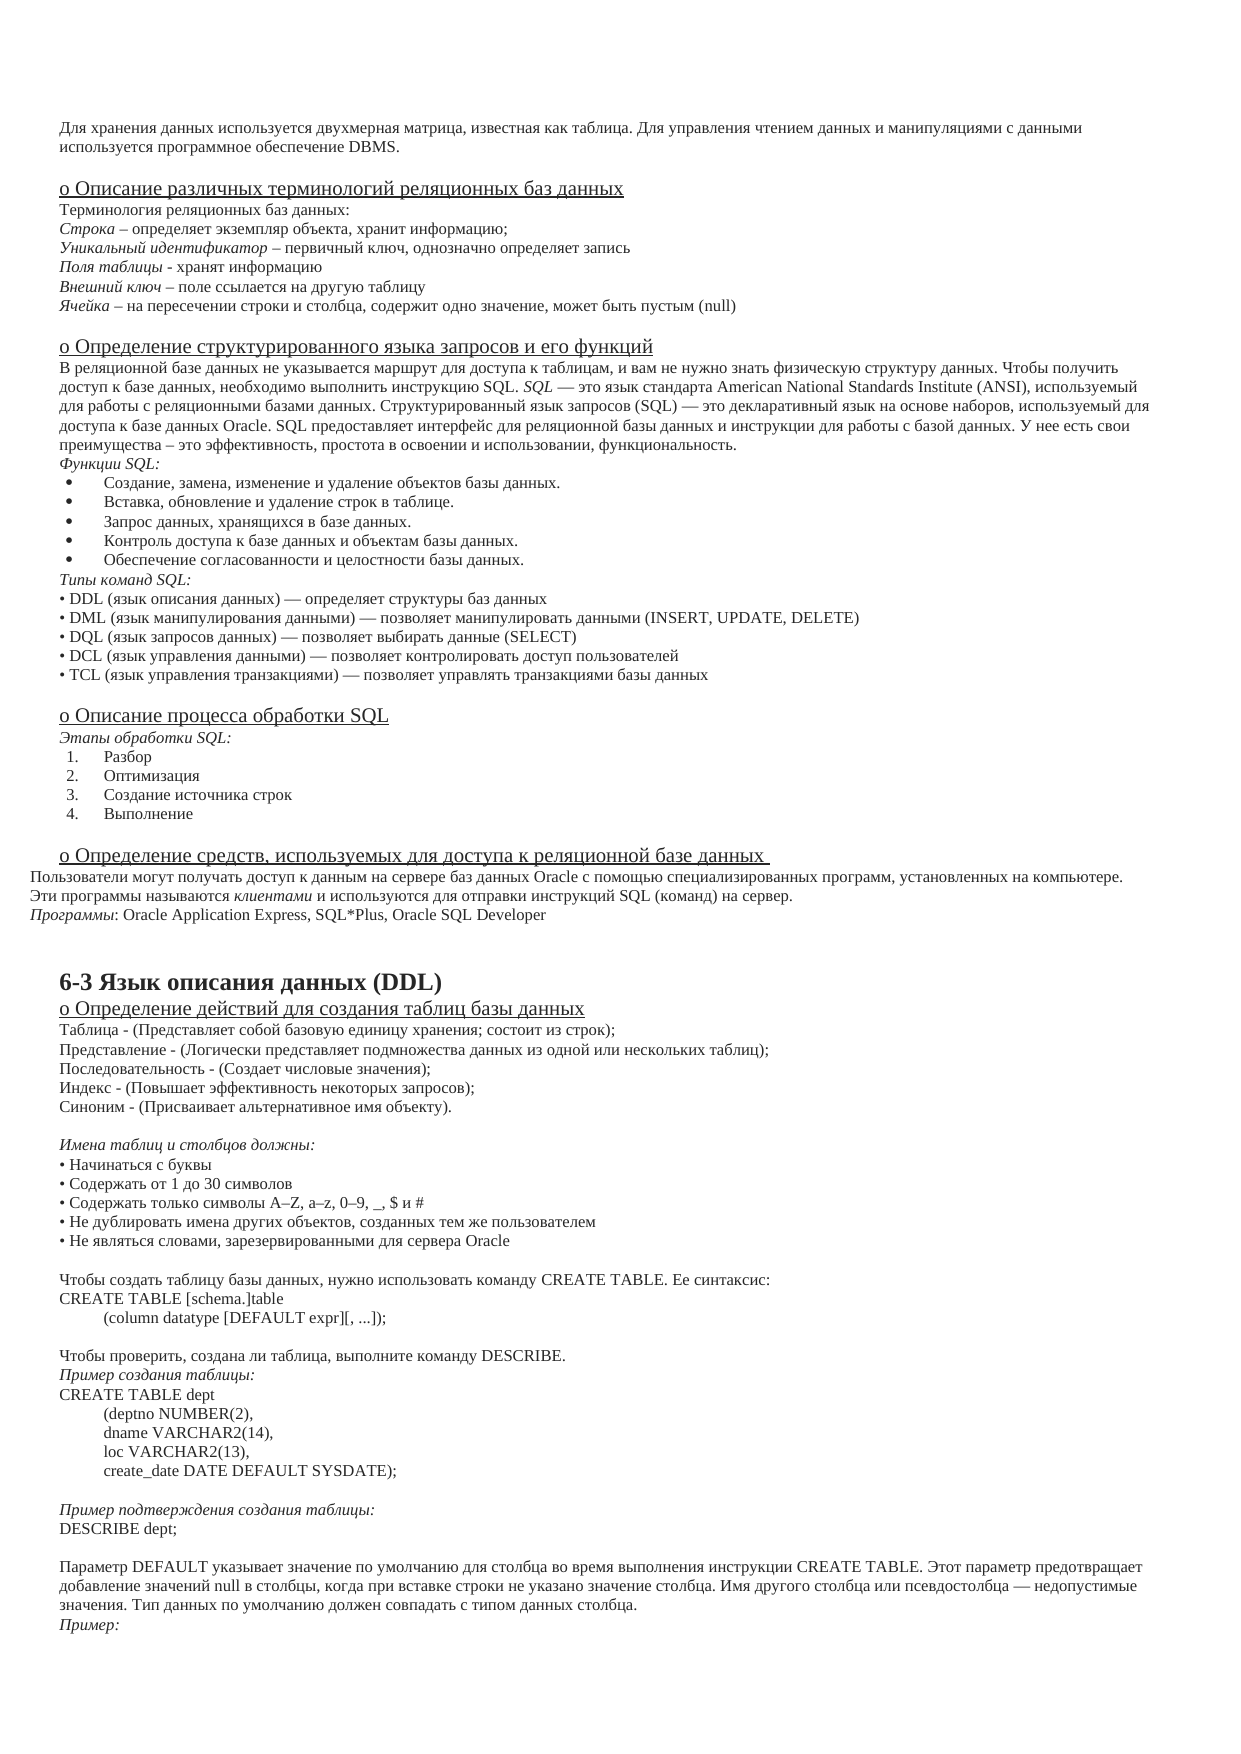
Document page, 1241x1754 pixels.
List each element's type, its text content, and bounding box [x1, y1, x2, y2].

text Ячейка – на пересечении строки и столбца, содержит одно значение, может быть пустым (null) [59, 296, 1152, 315]
text create_date DATE DEFAULT SYSDATE); [59, 1461, 1152, 1480]
text • DDL (язык описания данных) — определяет структуры баз данных [59, 588, 1152, 608]
text Индекс - (Повышает эффективность некоторых запросов); [59, 1078, 1152, 1097]
list Вставка, обновление и удаление строк в таблице. [66, 492, 1152, 511]
text CREATE TABLE [schema.]table [59, 1288, 1152, 1308]
text Внешний ключ – поле ссылается на другую таблицу [59, 276, 1152, 296]
text • Содержать от 1 до 30 символов [59, 1173, 1152, 1193]
list Создание источника строк [66, 785, 1152, 804]
text • Не являться словами, зарезервированными для сервера Oracle [59, 1231, 1152, 1250]
list Запрос данных, хранящихся в базе данных. [66, 511, 1152, 531]
list Оптимизация [66, 766, 1152, 785]
list Создание, замена, изменение и удаление объектов базы данных. [66, 473, 1152, 492]
list Обеспечение согласованности и целостности базы данных. [66, 550, 1152, 569]
text • DML (язык манипулирования данными) — позволяет манипулировать данными (INSERT, UPDATE, DELETE) [59, 608, 1152, 627]
text o Определение средств, используемых для доступа к реляционной базе данных [59, 842, 1152, 867]
text Пример создания таблицы: [29, 1365, 1152, 1384]
list Контроль доступа к базе данных и объектам базы данных. [66, 531, 1152, 550]
text CREATE TABLE dept [59, 1384, 1152, 1403]
text Типы команд SQL: [59, 569, 1152, 588]
text Имена таблиц и столбцов должны: [59, 1135, 1152, 1154]
text Для хранения данных используется двухмерная матрица, известная как таблица. Для управления чтением данных и манипуляциями с данными используется программное обеспечение DBMS. [59, 118, 1152, 156]
text Поля таблицы - хранят информацию [59, 257, 1152, 276]
text Чтобы создать таблицу базы данных, нужно использовать команду CREATE TABLE. Ее синтаксис: [59, 1269, 1152, 1288]
text loc VARCHAR2(13), [59, 1442, 1152, 1461]
text Последовательность - (Создает числовые значения); [59, 1058, 1152, 1078]
text Строка – определяет экземпляр объекта, хранит информацию; [59, 219, 1152, 238]
text o Описание процесса обработки SQL [59, 703, 1152, 727]
text • Не дублировать имена других объектов, созданных тем же пользователем [59, 1212, 1152, 1231]
text (deptno NUMBER(2), [59, 1403, 1152, 1423]
text DESCRIBE dept; [29, 1518, 1152, 1538]
text Чтобы проверить, создана ли таблица, выполните команду DESCRIBE. [29, 1346, 1152, 1365]
text o Определение действий для создания таблиц базы данных [59, 996, 1152, 1020]
text • DCL (язык управления данными) — позволяет контролировать доступ пользователей [59, 646, 1152, 665]
text Этапы обработки SQL: [59, 727, 1152, 747]
text Синоним - (Присваивает альтернативное имя объекту). [59, 1097, 1152, 1116]
text Пользователи могут получать доступ к данным на сервере баз данных Oracle с помощью специализированных программ, установленных на компьютере. Эти программы называются клиентами и используются для отправки инструкций SQL (команд) на сервер. [29, 867, 1152, 905]
text • Начинаться с буквы [59, 1154, 1152, 1173]
text • TCL (язык управления транзакциями) — позволяет управлять транзакциями базы данных [59, 665, 1152, 684]
text dname VARCHAR2(14), [59, 1423, 1152, 1442]
text Программы: Oracle Application Express, SQL*Plus, Oracle SQL Developer [30, 905, 1152, 924]
text Уникальный идентификатор – первичный ключ, однозначно определяет запись [59, 238, 1152, 257]
text Параметр DEFAULT указывает значение по умолчанию для столбца во время выполнения инструкции CREATE TABLE. Этот параметр предотвращает добавление значений null в столбцы, когда при вставке строки не указано значение столбца. Имя другого столбца или псевдостолбца — недопустимые значения. Тип данных по умолчанию должен совпадать с типом данных столбца. [59, 1557, 1152, 1614]
text • DQL (язык запросов данных) — позволяет выбирать данные (SELECT) [59, 627, 1152, 646]
text Представление - (Логически представляет подмножества данных из одной или нескольких таблиц); [59, 1039, 1152, 1058]
text o Описание различных терминологий реляционных баз данных [59, 176, 1152, 200]
text Таблица - (Представляет собой базовую единицу хранения; состоит из строк); [59, 1020, 1152, 1039]
text Терминология реляционных баз данных: [59, 200, 1152, 219]
text В реляционной базе данных не указывается маршрут для доступа к таблицам, и вам не нужно знать физическую структуру данных. Чтобы получить доступ к базе данных, необходимо выполнить инструкцию SQL. SQL — это язык стандарта American National Standards Institute (ANSI), используемый для работы с реляционными базами данных. Структурированный язык запросов (SQL) — это декларативный язык на основе наборов, используемый для доступа к базе данных Oracle. SQL предоставляет интерфейс для реляционной базы данных и инструкции для работы с базой данных. У нее есть свои преимущества – это эффективность, простота в освоении и использовании, функциональность. [59, 358, 1152, 454]
text • Содержать только символы A–Z, a–z, 0–9, _, $ и # [59, 1193, 1152, 1212]
list Разбор [66, 747, 1152, 766]
text o Определение структурированного языка запросов и его функций [59, 334, 1152, 358]
list Выполнение [66, 804, 1152, 823]
text Пример подтверждения создания таблицы: [29, 1499, 1152, 1518]
text Пример: [59, 1614, 1152, 1633]
text (column datatype [DEFAULT expr][, ...]); [59, 1308, 1152, 1327]
text 6-3 Язык описания данных (DDL) [59, 967, 1152, 996]
text Функции SQL: [59, 454, 1152, 473]
